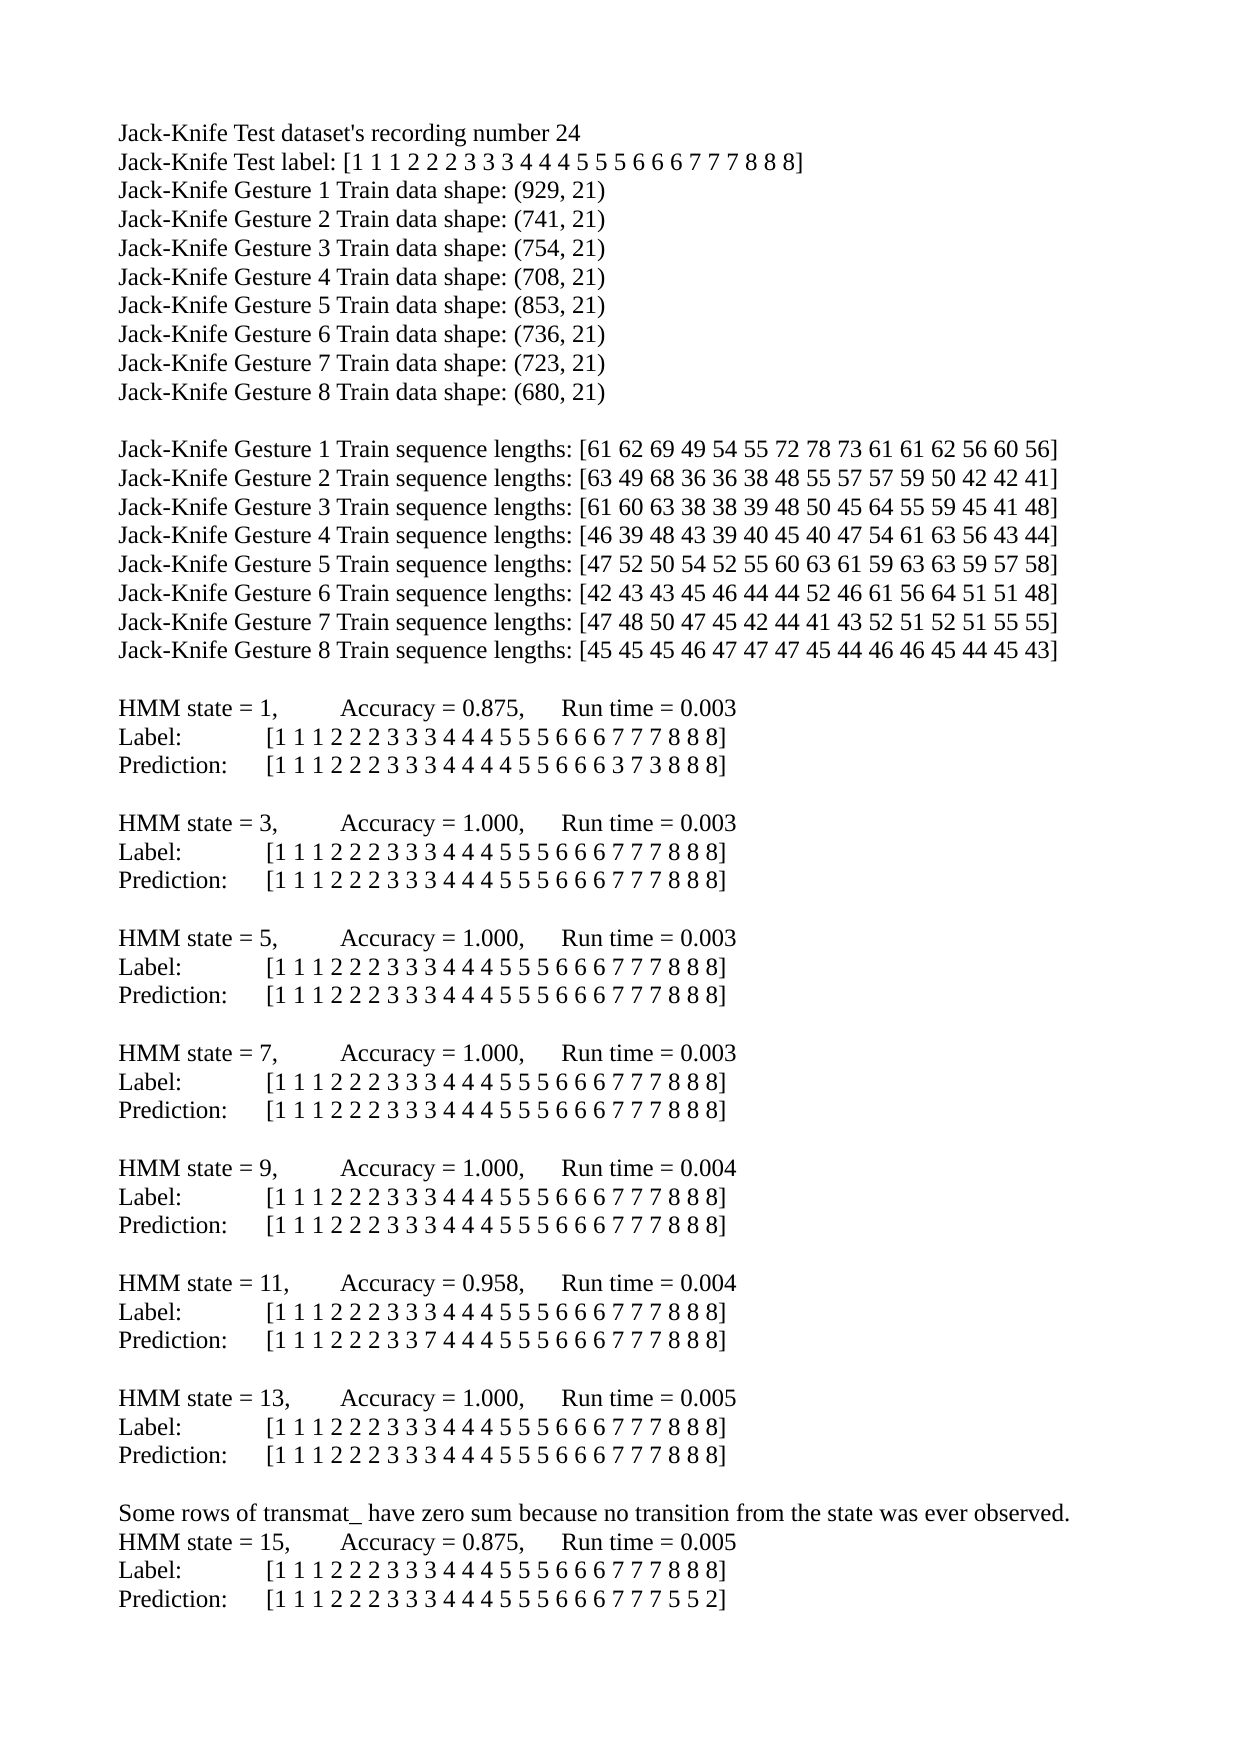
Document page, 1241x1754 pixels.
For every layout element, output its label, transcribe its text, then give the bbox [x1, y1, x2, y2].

text Label: [1 1 1 2 2 2 3 3 3 4 4 4 5 5 5 6 6 6 7 7 7 8 8 8] [118, 1182, 1122, 1211]
text Jack-Knife Gesture 3 Train sequence lengths: [61 60 63 38 38 39 48 50 45 64 55 59 45 41 48] [118, 492, 1122, 521]
text Prediction: [1 1 1 2 2 2 3 3 3 4 4 4 5 5 5 6 6 6 7 7 7 8 8 8] [118, 1441, 1122, 1469]
text Jack-Knife Gesture 5 Train sequence lengths: [47 52 50 54 52 55 60 63 61 59 63 63 59 57 58] [118, 549, 1122, 578]
text Prediction: [1 1 1 2 2 2 3 3 3 4 4 4 5 5 5 6 6 6 7 7 7 8 8 8] [118, 866, 1122, 894]
text HMM state = 7, Accuracy = 1.000, Run time = 0.003 [118, 1038, 1122, 1067]
text HMM state = 11, Accuracy = 0.958, Run time = 0.004 [118, 1268, 1122, 1297]
text HMM state = 13, Accuracy = 1.000, Run time = 0.005 [118, 1383, 1122, 1412]
text Prediction: [1 1 1 2 2 2 3 3 3 4 4 4 4 5 5 6 6 6 3 7 3 8 8 8] [118, 751, 1122, 779]
text Jack-Knife Gesture 7 Train data shape: (723, 21) [118, 348, 1122, 377]
text HMM state = 5, Accuracy = 1.000, Run time = 0.003 [118, 923, 1122, 952]
text Jack-Knife Gesture 6 Train data shape: (736, 21) [118, 319, 1122, 348]
text Prediction: [1 1 1 2 2 2 3 3 3 4 4 4 5 5 5 6 6 6 7 7 7 5 5 2] [118, 1584, 1122, 1613]
text Jack-Knife Gesture 1 Train sequence lengths: [61 62 69 49 54 55 72 78 73 61 61 62 56 60 56] [118, 434, 1122, 463]
text Prediction: [1 1 1 2 2 2 3 3 3 4 4 4 5 5 5 6 6 6 7 7 7 8 8 8] [118, 1211, 1122, 1239]
text HMM state = 1, Accuracy = 0.875, Run time = 0.003 [118, 693, 1122, 722]
text Jack-Knife Gesture 8 Train sequence lengths: [45 45 45 46 47 47 47 45 44 46 46 45 44 45 43] [118, 636, 1122, 664]
text Label: [1 1 1 2 2 2 3 3 3 4 4 4 5 5 5 6 6 6 7 7 7 8 8 8] [118, 1297, 1122, 1326]
text Prediction: [1 1 1 2 2 2 3 3 3 4 4 4 5 5 5 6 6 6 7 7 7 8 8 8] [118, 1096, 1122, 1124]
text Label: [1 1 1 2 2 2 3 3 3 4 4 4 5 5 5 6 6 6 7 7 7 8 8 8] [118, 837, 1122, 866]
text Label: [1 1 1 2 2 2 3 3 3 4 4 4 5 5 5 6 6 6 7 7 7 8 8 8] [118, 1412, 1122, 1441]
text Label: [1 1 1 2 2 2 3 3 3 4 4 4 5 5 5 6 6 6 7 7 7 8 8 8] [118, 952, 1122, 981]
text Jack-Knife Test dataset's recording number 24 [118, 118, 1122, 147]
text Label: [1 1 1 2 2 2 3 3 3 4 4 4 5 5 5 6 6 6 7 7 7 8 8 8] [118, 1067, 1122, 1096]
text Jack-Knife Gesture 3 Train data shape: (754, 21) [118, 233, 1122, 262]
text Prediction: [1 1 1 2 2 2 3 3 3 4 4 4 5 5 5 6 6 6 7 7 7 8 8 8] [118, 981, 1122, 1009]
text HMM state = 3, Accuracy = 1.000, Run time = 0.003 [118, 808, 1122, 837]
text Jack-Knife Gesture 2 Train data shape: (741, 21) [118, 204, 1122, 233]
text Jack-Knife Gesture 4 Train data shape: (708, 21) [118, 262, 1122, 291]
text Some rows of transmat_ have zero sum because no transition from the state was ever observed. [118, 1498, 1122, 1527]
text Jack-Knife Test label: [1 1 1 2 2 2 3 3 3 4 4 4 5 5 5 6 6 6 7 7 7 8 8 8] [118, 147, 1122, 176]
text HMM state = 9, Accuracy = 1.000, Run time = 0.004 [118, 1153, 1122, 1182]
text Jack-Knife Gesture 6 Train sequence lengths: [42 43 43 45 46 44 44 52 46 61 56 64 51 51 48] [118, 578, 1122, 607]
text Jack-Knife Gesture 5 Train data shape: (853, 21) [118, 291, 1122, 319]
text Jack-Knife Gesture 1 Train data shape: (929, 21) [118, 176, 1122, 204]
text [118, 1556, 1122, 1584]
text Label: [1 1 1 2 2 2 3 3 3 4 4 4 5 5 5 6 6 6 7 7 7 8 8 8] [118, 722, 1122, 751]
text Prediction: [1 1 1 2 2 2 3 3 7 4 4 4 5 5 5 6 6 6 7 7 7 8 8 8] [118, 1326, 1122, 1354]
text Jack-Knife Gesture 7 Train sequence lengths: [47 48 50 47 45 42 44 41 43 52 51 52 51 55 55] [118, 607, 1122, 636]
text Jack-Knife Gesture 8 Train data shape: (680, 21) [118, 377, 1122, 406]
text Jack-Knife Gesture 4 Train sequence lengths: [46 39 48 43 39 40 45 40 47 54 61 63 56 43 44] [118, 521, 1122, 549]
text HMM state = 15, Accuracy = 0.875, Run time = 0.005 [118, 1527, 1122, 1556]
text Jack-Knife Gesture 2 Train sequence lengths: [63 49 68 36 36 38 48 55 57 57 59 50 42 42 41] [118, 463, 1122, 492]
